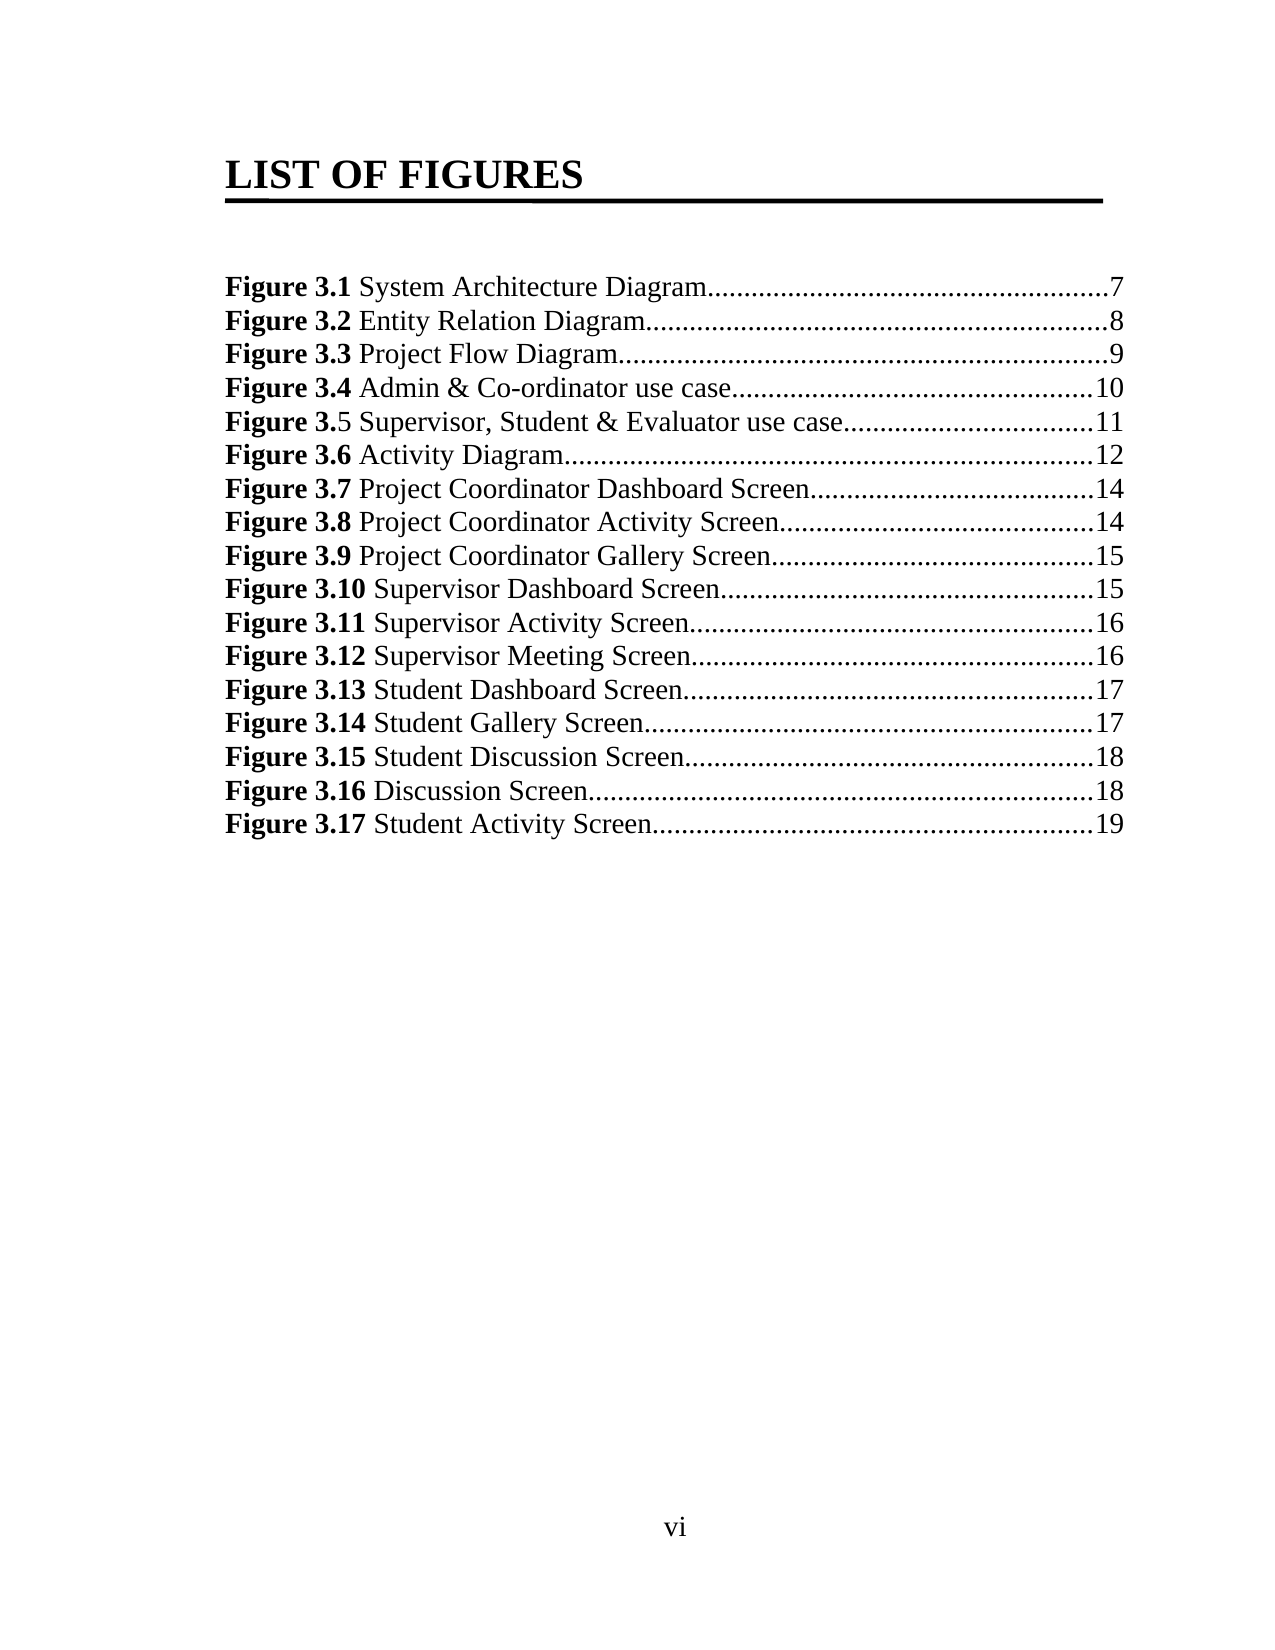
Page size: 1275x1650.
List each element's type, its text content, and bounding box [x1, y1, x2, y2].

text Figure 3.7 Project Coordinator Dashboard Screen 14 [225, 471, 1125, 504]
text Figure 3.16 Discussion Screen 18 [225, 773, 1125, 806]
text Figure 3.1 System Architecture Diagram 7 [225, 269, 1125, 303]
text Figure 3.11 Supervisor Activity Screen 16 [225, 605, 1125, 638]
text Figure 3.10 Supervisor Dashboard Screen 15 [225, 571, 1125, 605]
text Figure 3.3 Project Flow Diagram 9 [225, 337, 1125, 370]
text Figure 3.14 Student Gallery Screen 17 [225, 706, 1125, 739]
text Figure 3.17 Student Activity Screen 19 [225, 806, 1125, 840]
text Figure 3.9 Project Coordinator Gallery Screen 15 [225, 538, 1125, 571]
text Figure 3.2 Entity Relation Diagram 8 [225, 303, 1125, 337]
subtitle LIST OF FIGURES [225, 150, 1125, 198]
text Figure 3.15 Student Discussion Screen 18 [225, 739, 1125, 773]
text Figure 3.4 Admin & Co-ordinator use case 10 [225, 370, 1125, 404]
text Figure 3.5 Supervisor, Student & Evaluator use case 11 [225, 404, 1125, 437]
text Figure 3.8 Project Coordinator Activity Screen 14 [225, 504, 1125, 538]
text Figure 3.13 Student Dashboard Screen 17 [225, 672, 1125, 706]
text Figure 3.12 Supervisor Meeting Screen 16 [225, 638, 1125, 672]
text Figure 3.6 Activity Diagram 12 [225, 437, 1125, 471]
